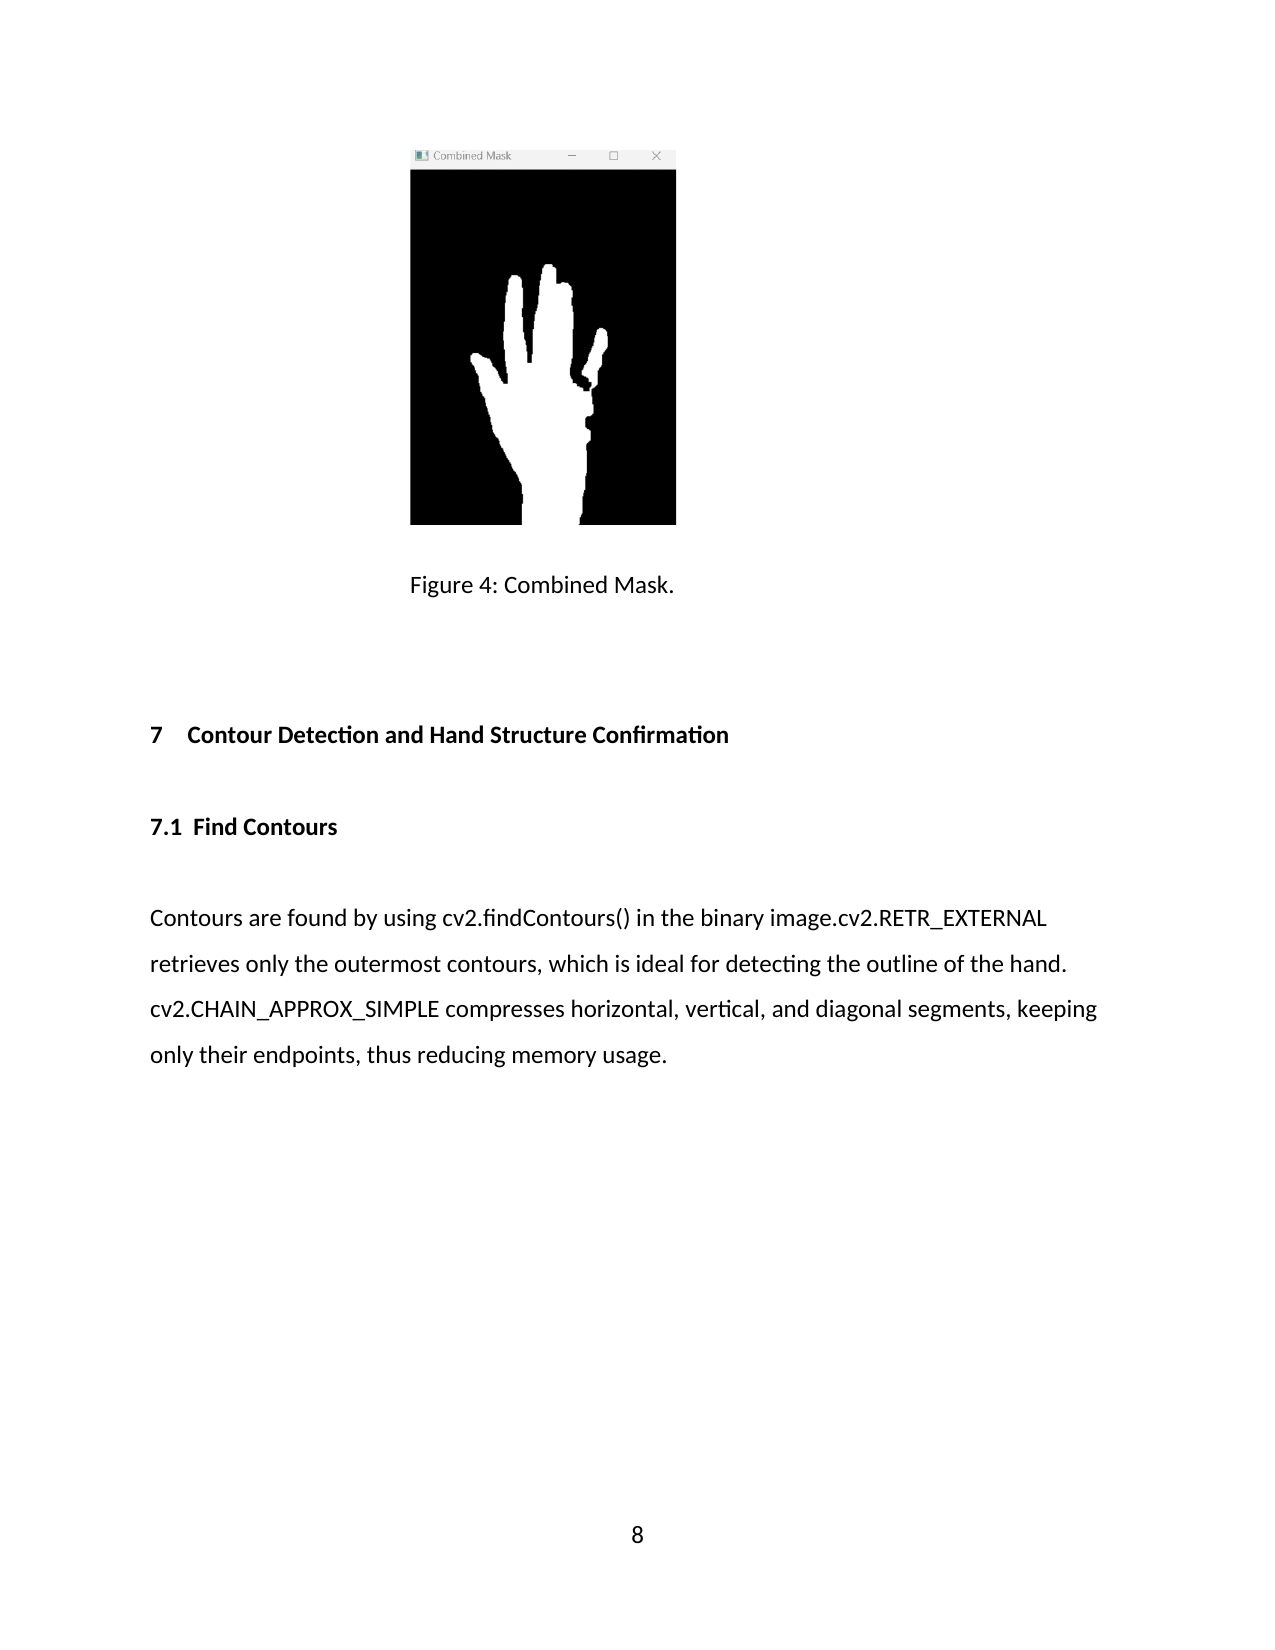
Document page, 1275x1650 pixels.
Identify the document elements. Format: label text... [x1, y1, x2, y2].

text Contours are found by using cv2.findContours() in the binary image.cv2.RETR_EXTERNAL retrieves only the outermost contours, which is ideal for detecting the outline of the hand. [150, 902, 1125, 978]
text Figure 4: Combined Mask. [150, 569, 1125, 600]
list Find Contours [150, 811, 1125, 841]
text cv2.CHAIN_APPROX_SIMPLE compresses horizontal, vertical, and diagonal segments, keeping only their endpoints, thus reducing memory usage. [150, 993, 1125, 1070]
list Contour Detection and Hand Structure Confirmation [150, 719, 1125, 750]
picture [410, 150, 677, 525]
